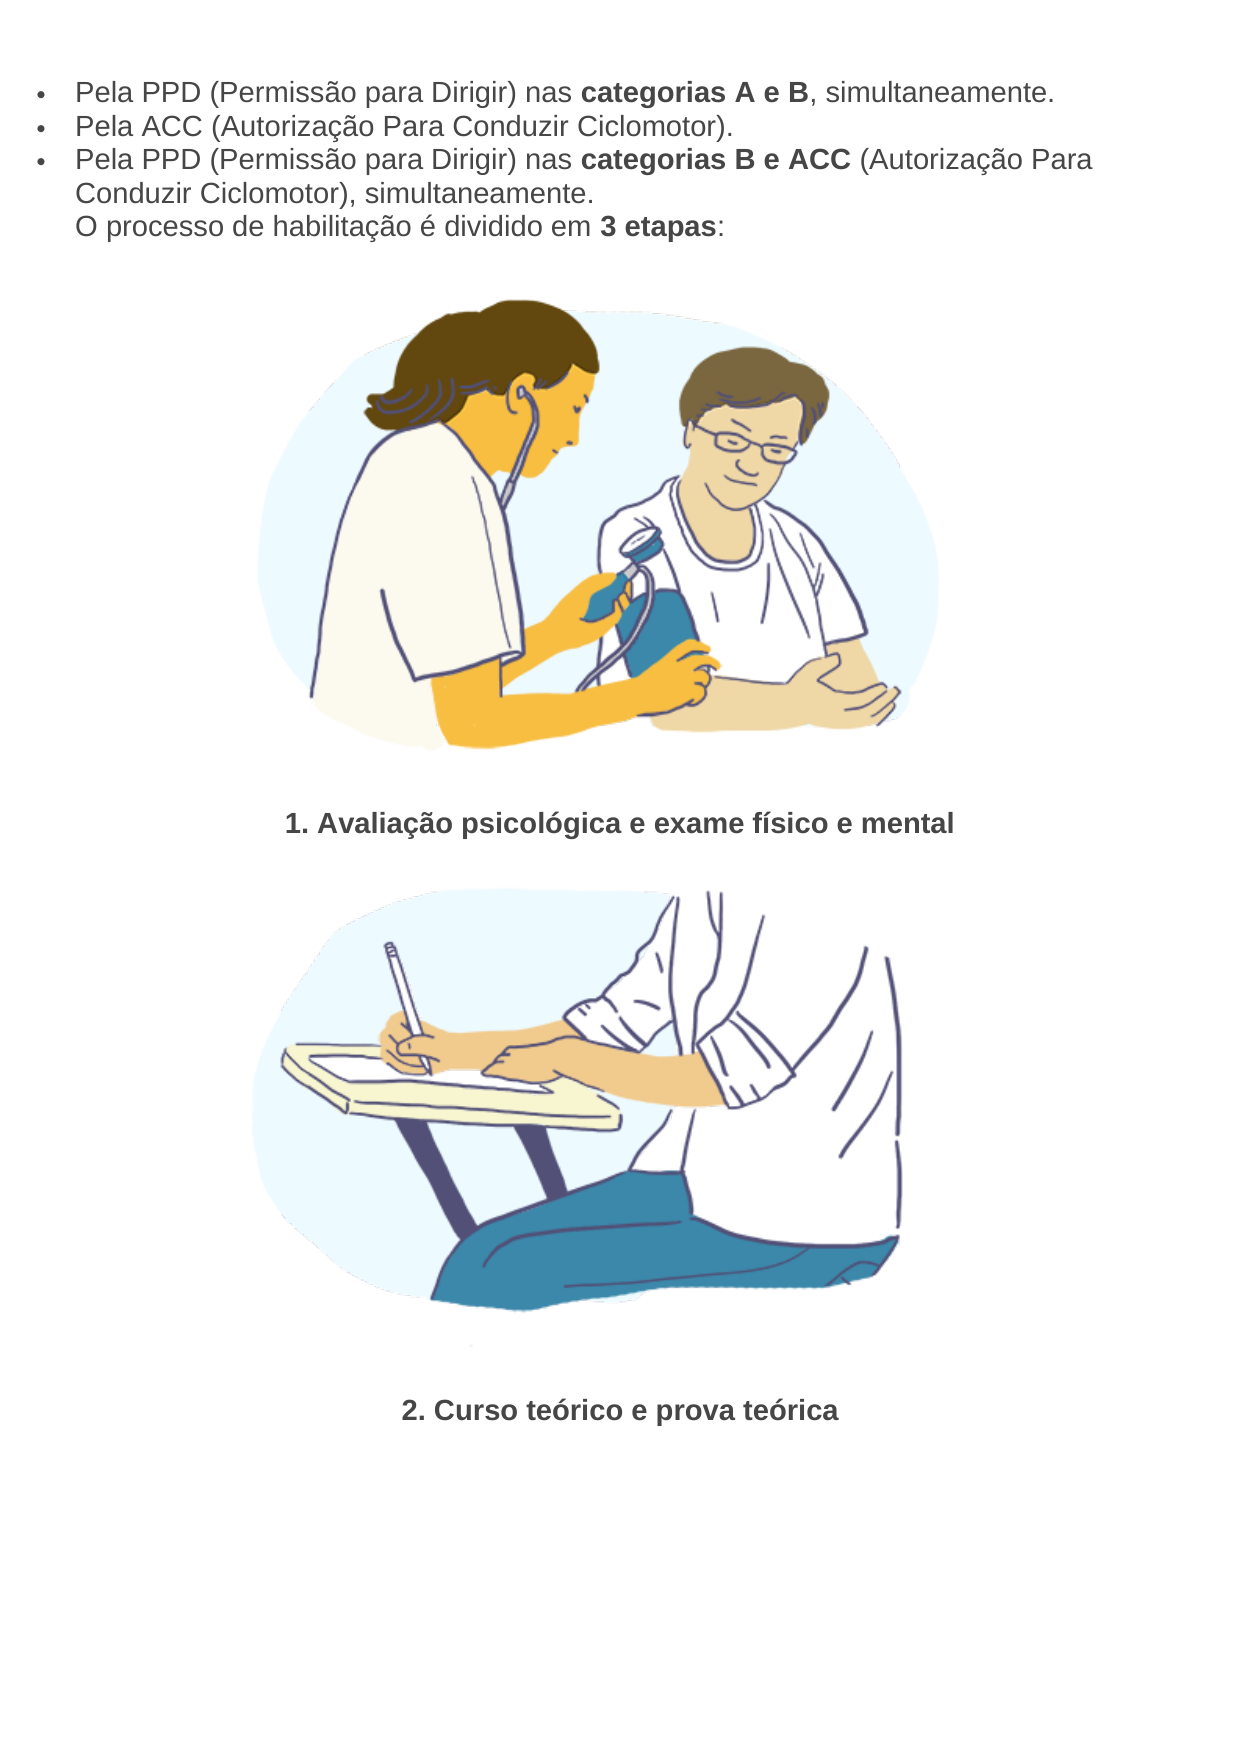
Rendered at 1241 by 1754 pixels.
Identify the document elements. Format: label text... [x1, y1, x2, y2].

text 1. Avaliação psicológica e exame físico e mental [75, 806, 1165, 839]
picture [229, 839, 1011, 1393]
text 2. Curso teórico e prova teórica [75, 1393, 1165, 1426]
picture [229, 273, 1011, 806]
list Pela PPD (Permissão para Dirigir) nas categorias A e B, simultaneamente. [37, 75, 1165, 108]
list Pela PPD (Permissão para Dirigir) nas categorias B e ACC (Autorização Para Conduzir Ciclomotor), simultaneamente. [37, 142, 1165, 209]
text O processo de habilitação é dividido em 3 etapas: [75, 209, 1165, 243]
list Pela ACC (Autorização Para Conduzir Ciclomotor). [37, 108, 1165, 142]
